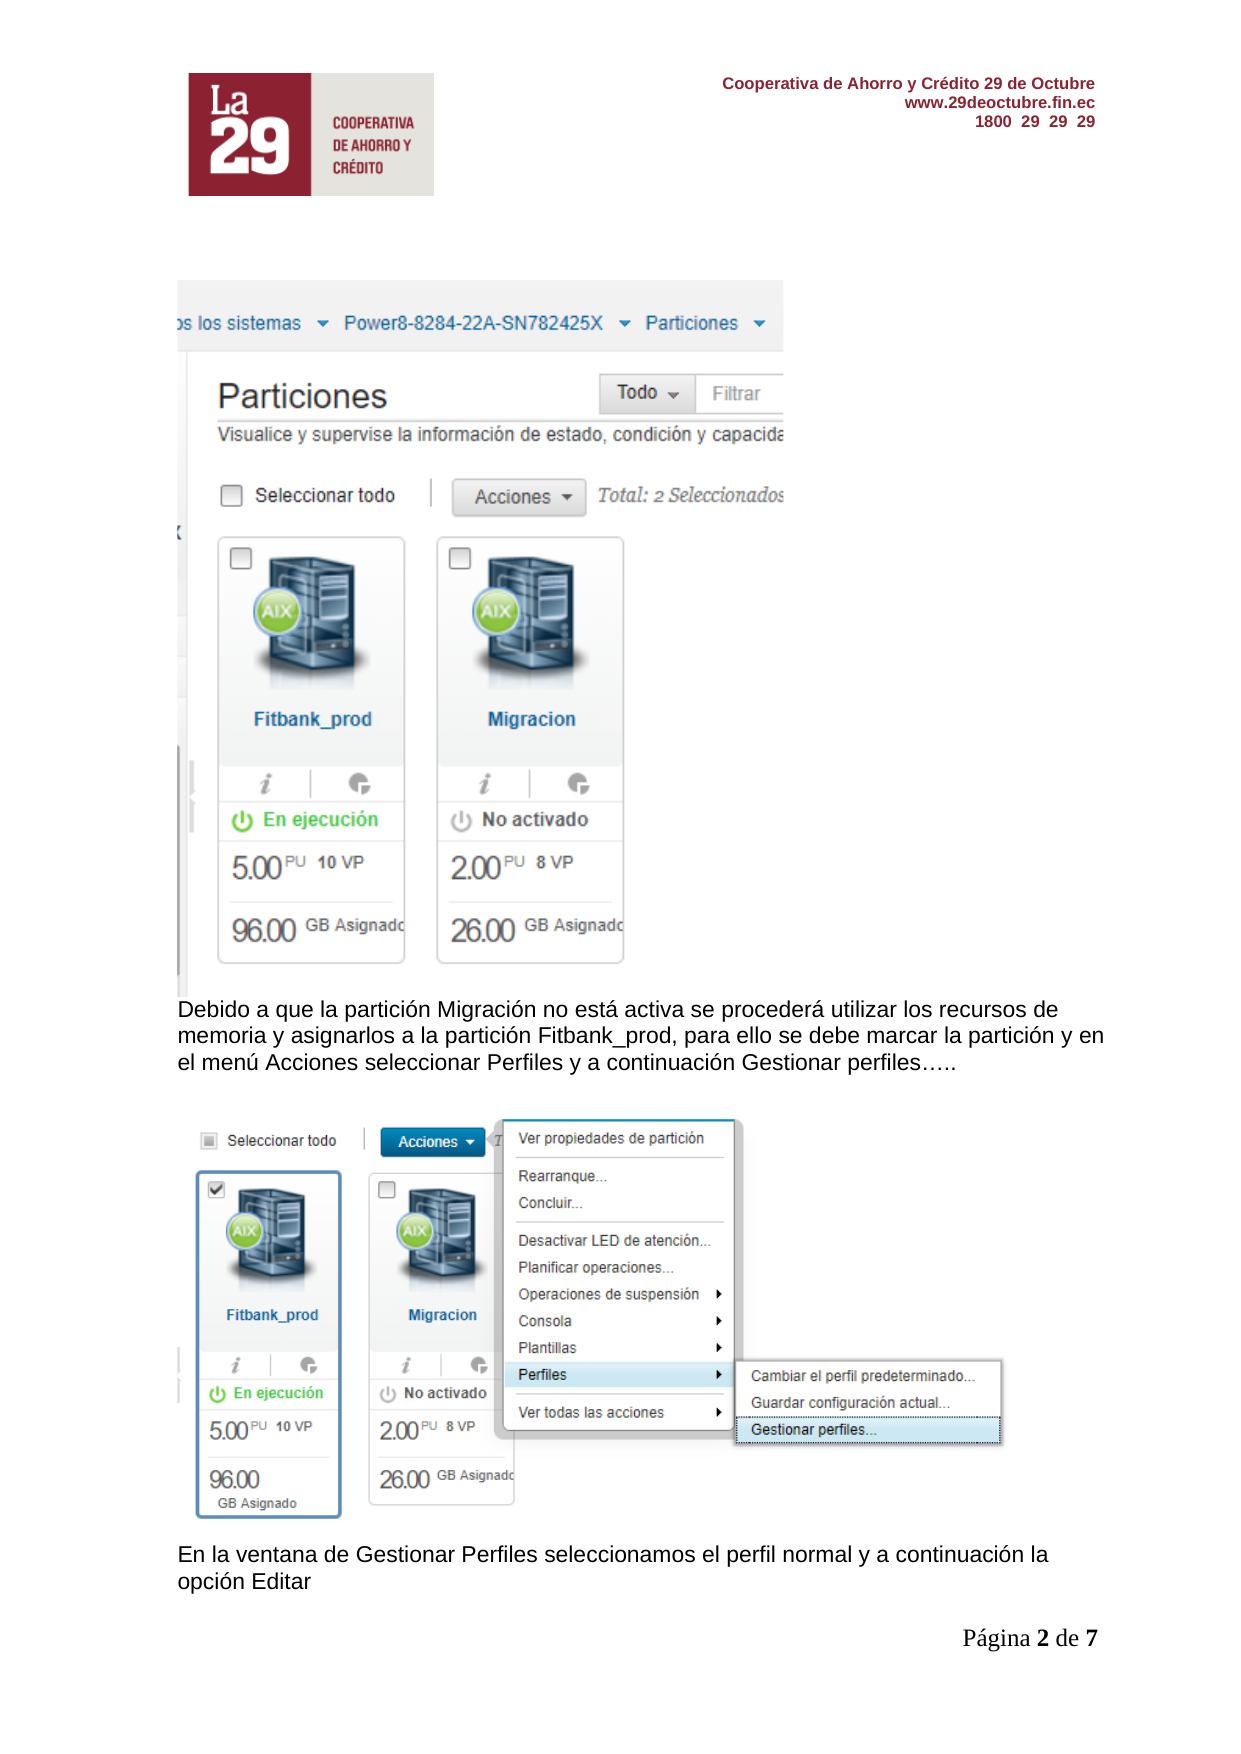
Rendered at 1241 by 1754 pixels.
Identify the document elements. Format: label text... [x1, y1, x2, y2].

picture [188, 73, 434, 196]
text En la ventana de Gestionar Perfiles seleccionamos el perfil normal y a continuación la opción Editar [177, 1541, 1122, 1594]
picture [177, 280, 784, 997]
text Debido a que la partición Migración no está activa se procederá utilizar los recursos de memoria y asignarlos a la partición Fitbank_prod, para ello se debe marcar la partición y en el menú Acciones seleccionar Perfiles y a continuación Gestionar perfiles….. [177, 996, 1122, 1075]
picture [177, 1101, 1057, 1542]
